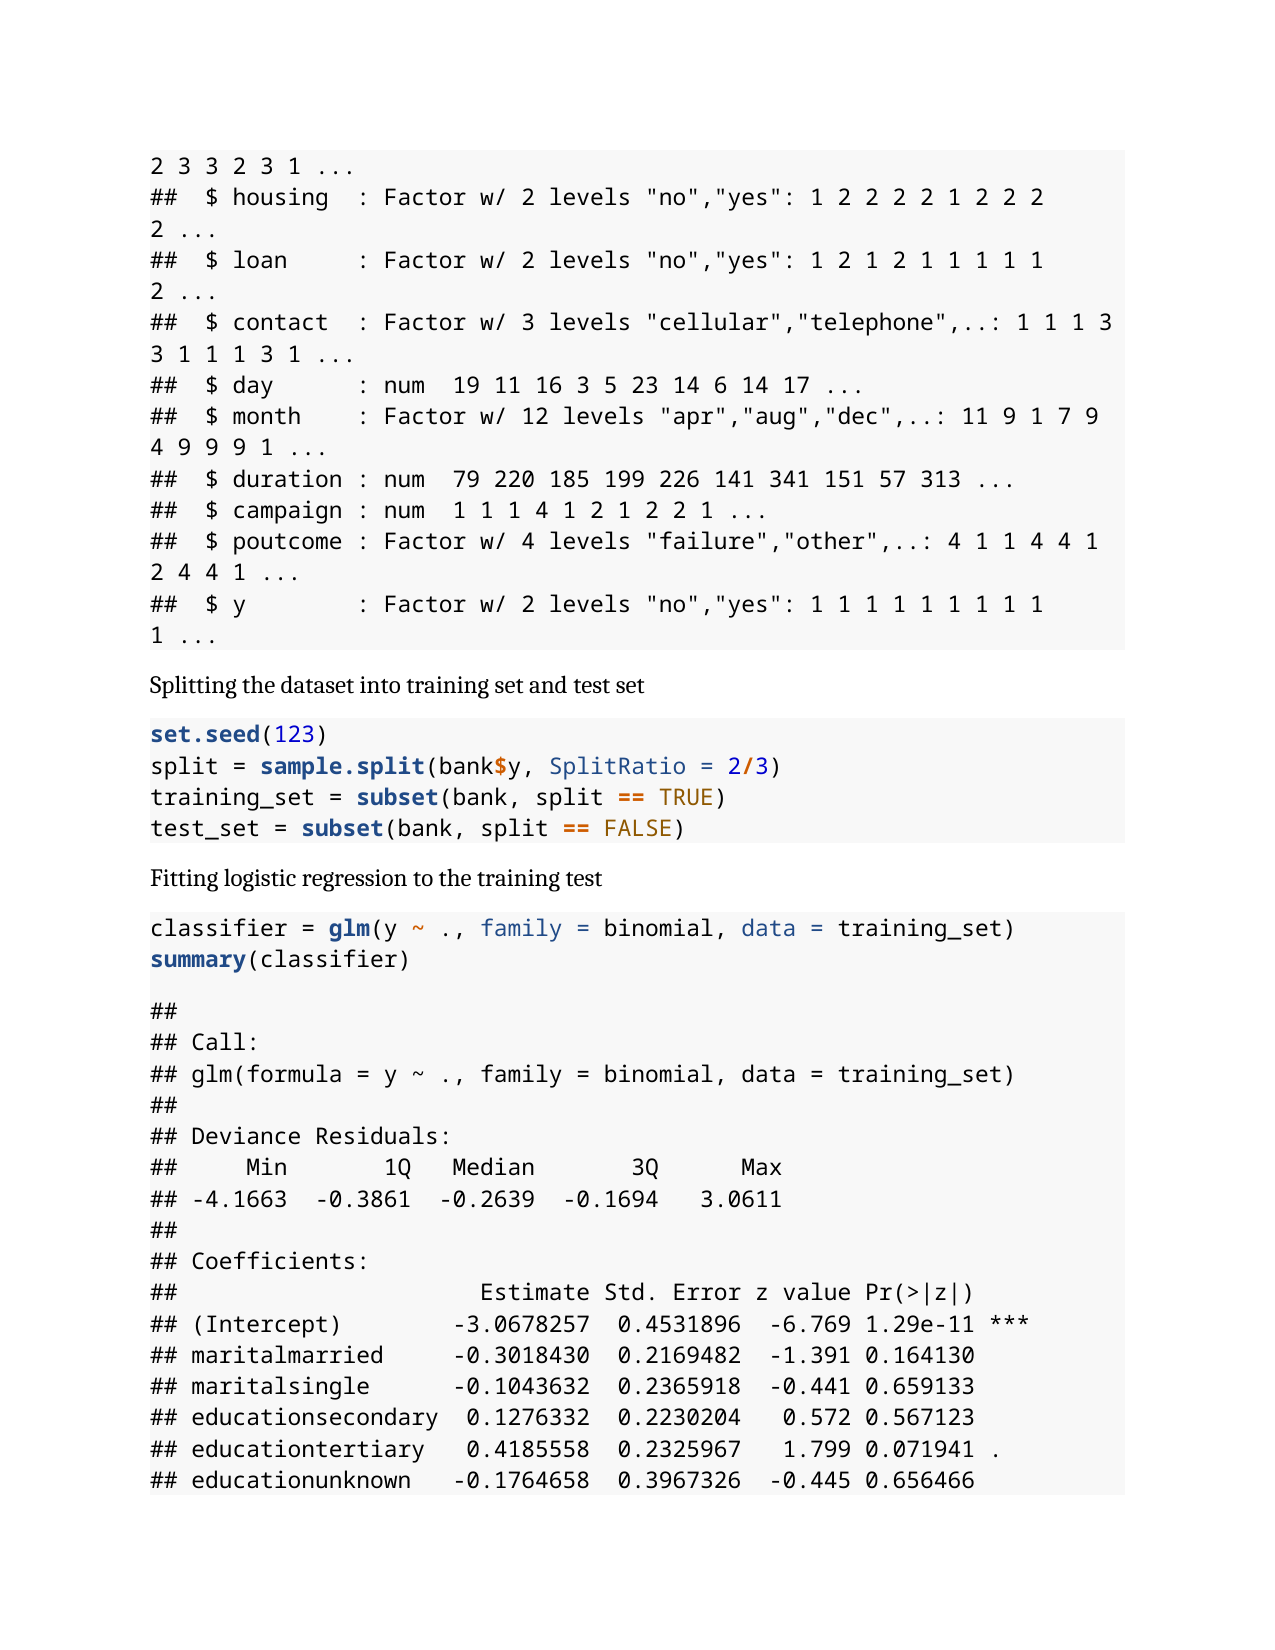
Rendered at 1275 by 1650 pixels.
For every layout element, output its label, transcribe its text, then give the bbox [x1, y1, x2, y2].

text set.seed(123) split = sample.split(bank$y, SplitRatio = 2/3) training_set = subset(bank, split == TRUE) test_set = subset(bank, split == FALSE) [150, 718, 1125, 843]
text Splitting the dataset into training set and test set [150, 671, 1125, 699]
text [150, 150, 1125, 650]
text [150, 995, 1125, 1495]
text classifier = glm(y ~ ., family = binomial, data = training_set) summary(classifier) [411, 912, 1125, 974]
text Fitting logistic regression to the training test [150, 864, 1125, 893]
